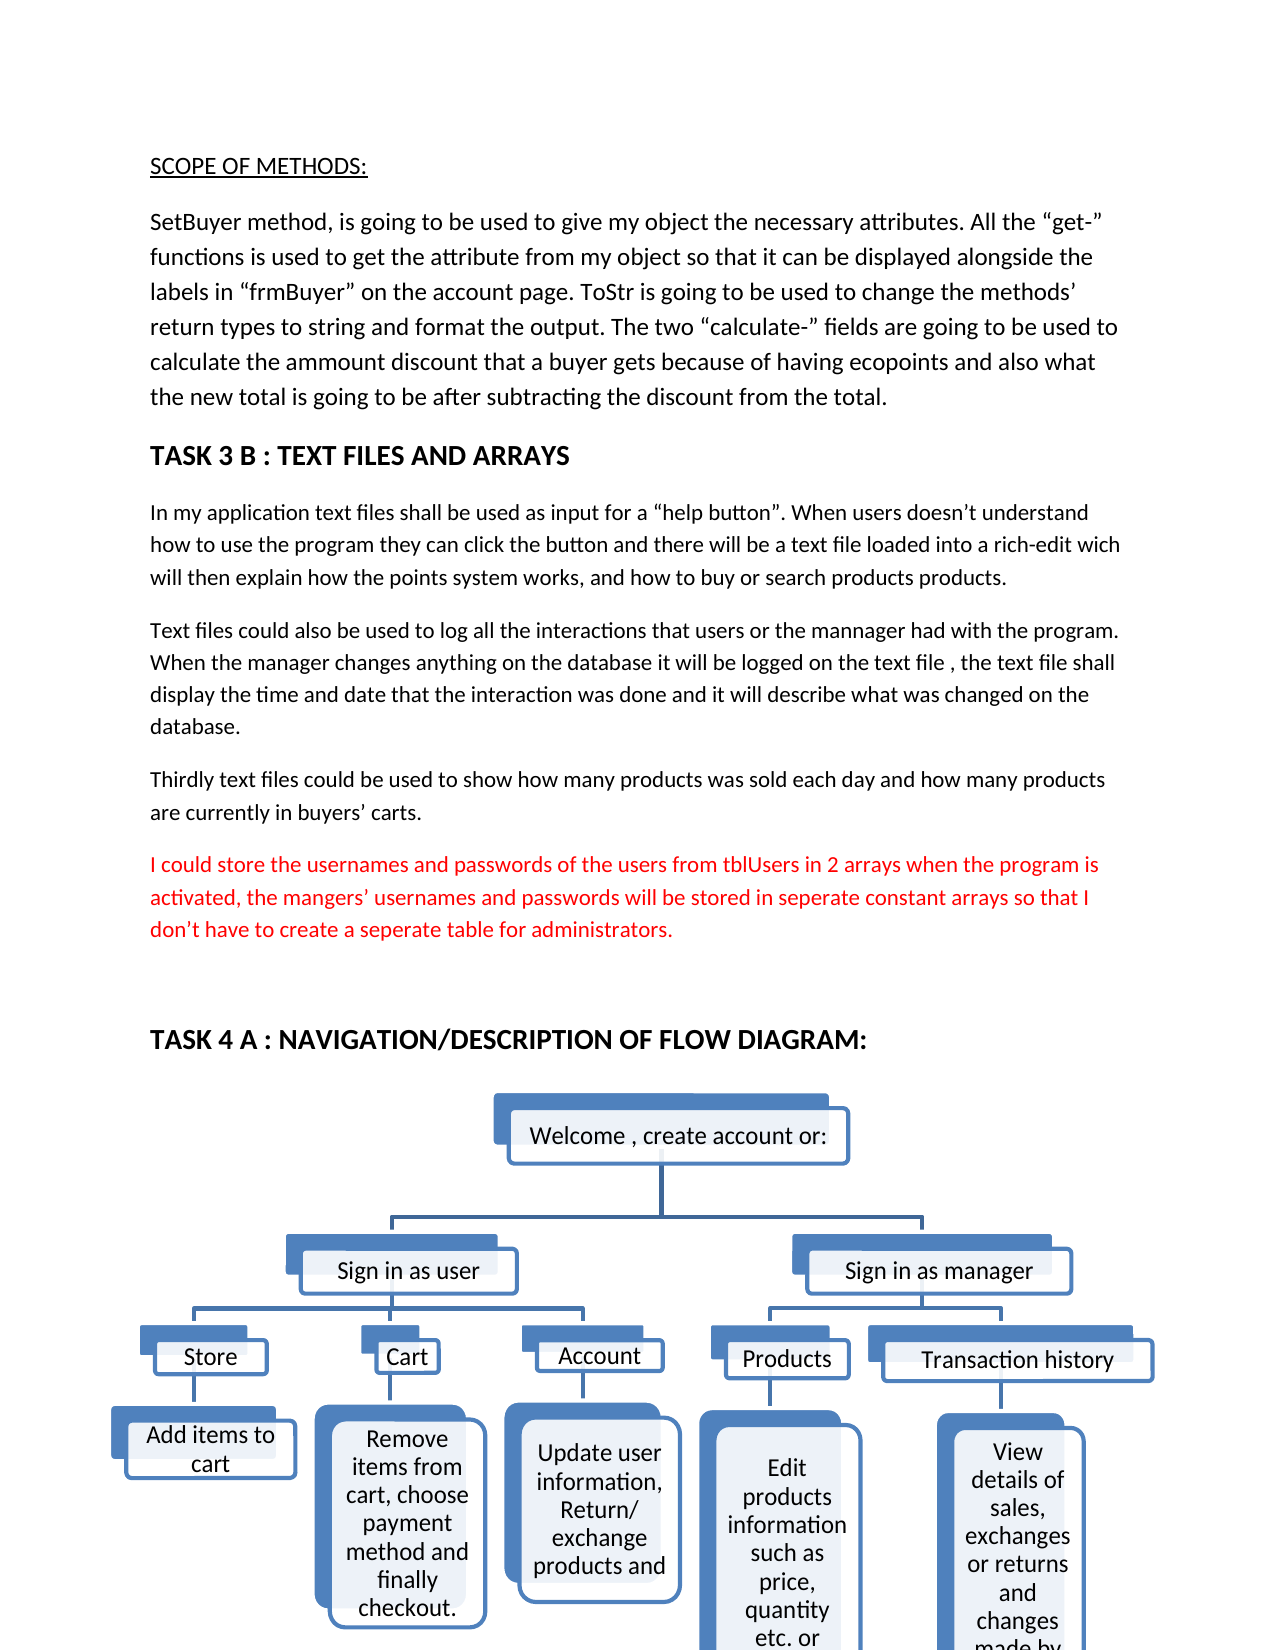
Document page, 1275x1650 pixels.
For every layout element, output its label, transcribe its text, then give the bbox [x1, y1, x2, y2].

text TASK 4 A : NAVIGATION/DESCRIPTION OF FLOW DIAGRAM: [150, 1021, 1125, 1057]
text Thirdly text files could be used to show how many products was sold each day and how many products are currently in buyers’ carts. [150, 765, 1125, 826]
text TASK 3 B : TEXT FILES AND ARRAYS [150, 437, 1125, 472]
text SetBuyer method, is going to be used to give my object the necessary attributes. All the “get-” functions is used to get the attribute from my object so that it can be displayed alongside the labels in “frmBuyer” on the account page. ToStr is going to be used to change the methods’ return types to string and format the output. The two “calculate-” fields are going to be used to calculate the ammount discount that a buyer gets because of having ecopoints and also what the new total is going to be after subtracting the discount from the total. [150, 206, 1125, 411]
text In my application text files shall be used as input for a “help button”. When users doesn’t understand how to use the program they can click the button and there will be a text file loaded into a rich-edit wich will then explain how the points system works, and how to buy or search products products. [150, 498, 1125, 591]
text Text files could also be used to log all the interactions that users or the mannager had with the program. When the manager changes anything on the database it will be logged on the text file , the text file shall display the time and date that the interaction was done and it will describe what was changed on the database. [150, 616, 1125, 740]
text SCOPE OF METHODS: [150, 150, 1125, 181]
text I could store the usernames and passwords of the users from tblUsers in 2 arrays when the program is activated, the mangers’ usernames and passwords will be stored in seperate constant arrays so that I don’t have to create a seperate table for administrators. [150, 851, 1125, 943]
